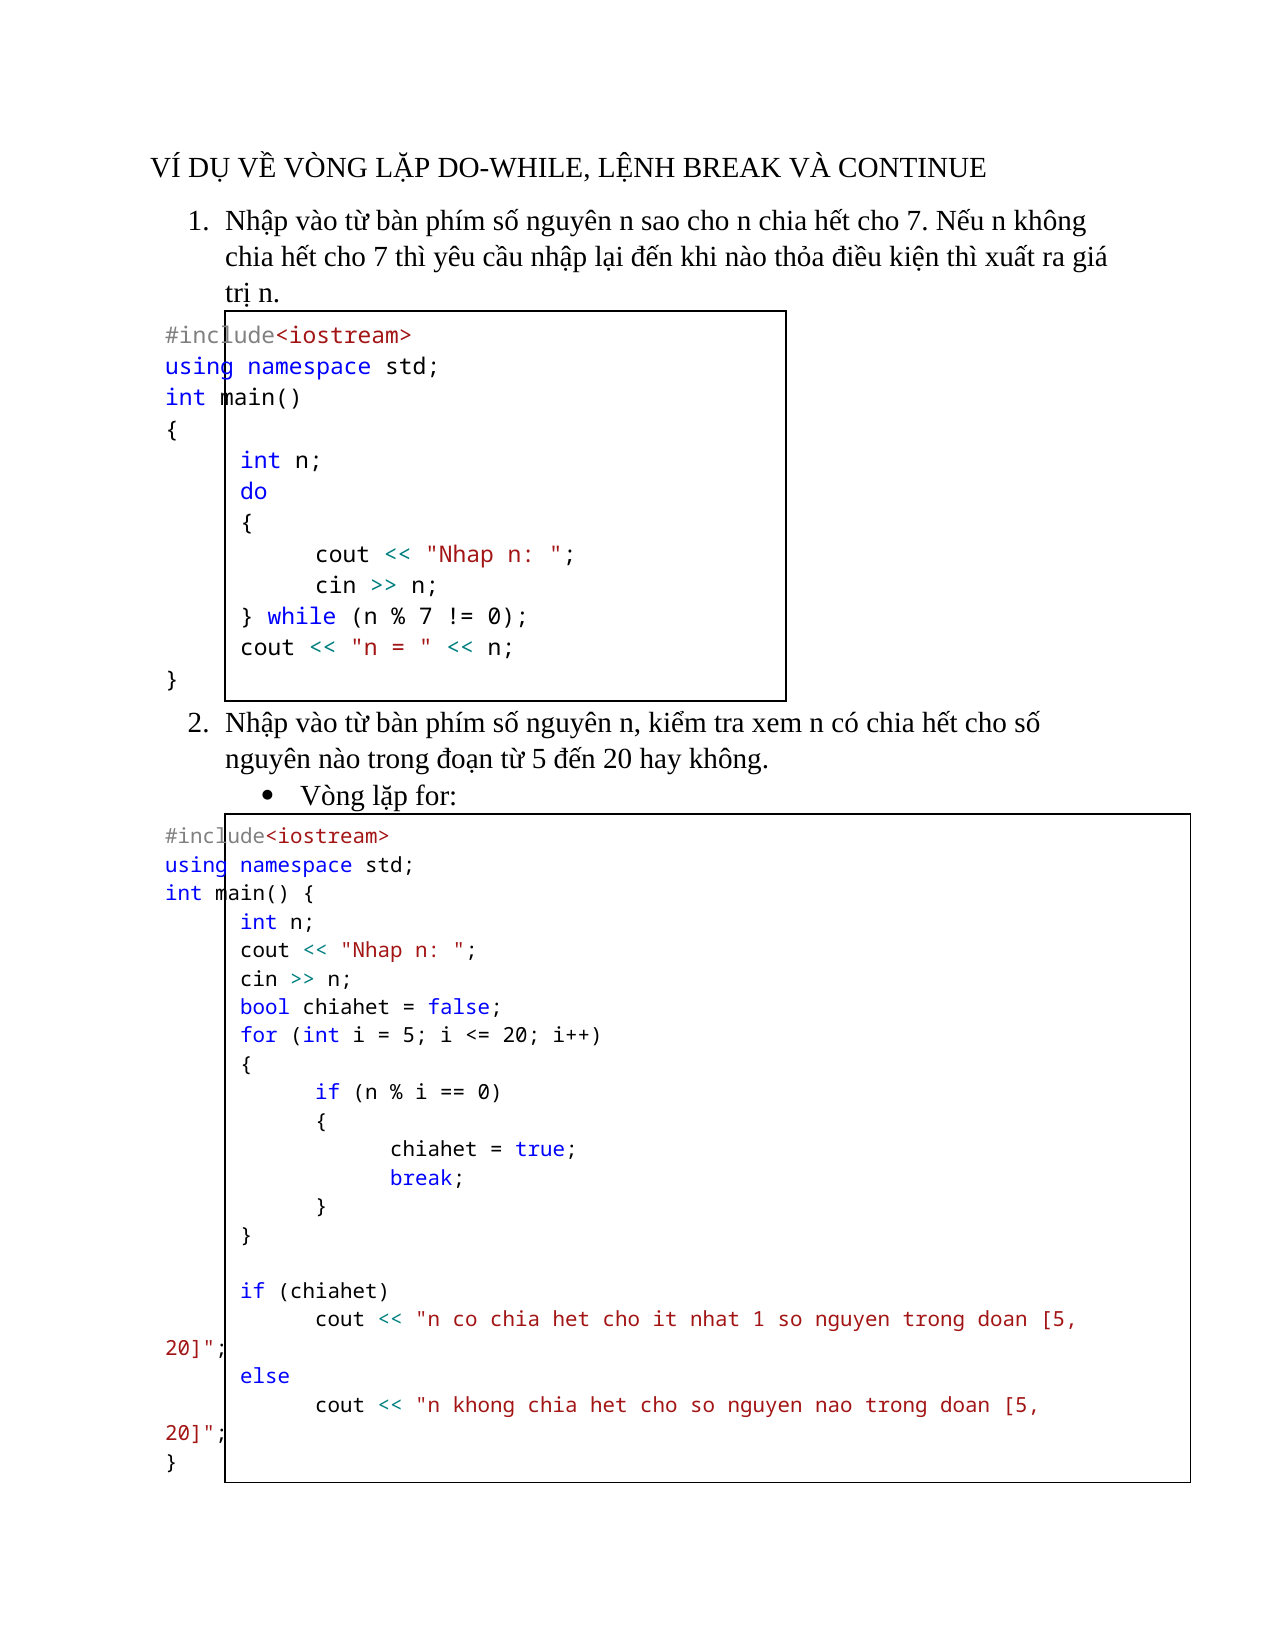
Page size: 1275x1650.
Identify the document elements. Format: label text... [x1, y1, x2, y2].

list Vòng lặp for: [262, 778, 1125, 811]
list Nhập vào từ bàn phím số nguyên n, kiểm tra xem n có chia hết cho số nguyên nào trong đoạn từ 5 đến 20 hay không. [187, 706, 1125, 775]
list Nhập vào từ bàn phím số nguyên n sao cho n chia hết cho 7. Nếu n không chia hết cho 7 thì yêu cầu nhập lại đến khi nào thỏa điều kiện thì xuất ra giá trị n. [187, 203, 1125, 309]
text VÍ DỤ VỀ VÒNG LẶP DO-WHILE, LỆNH BREAK VÀ CONTINUE [150, 150, 1125, 183]
